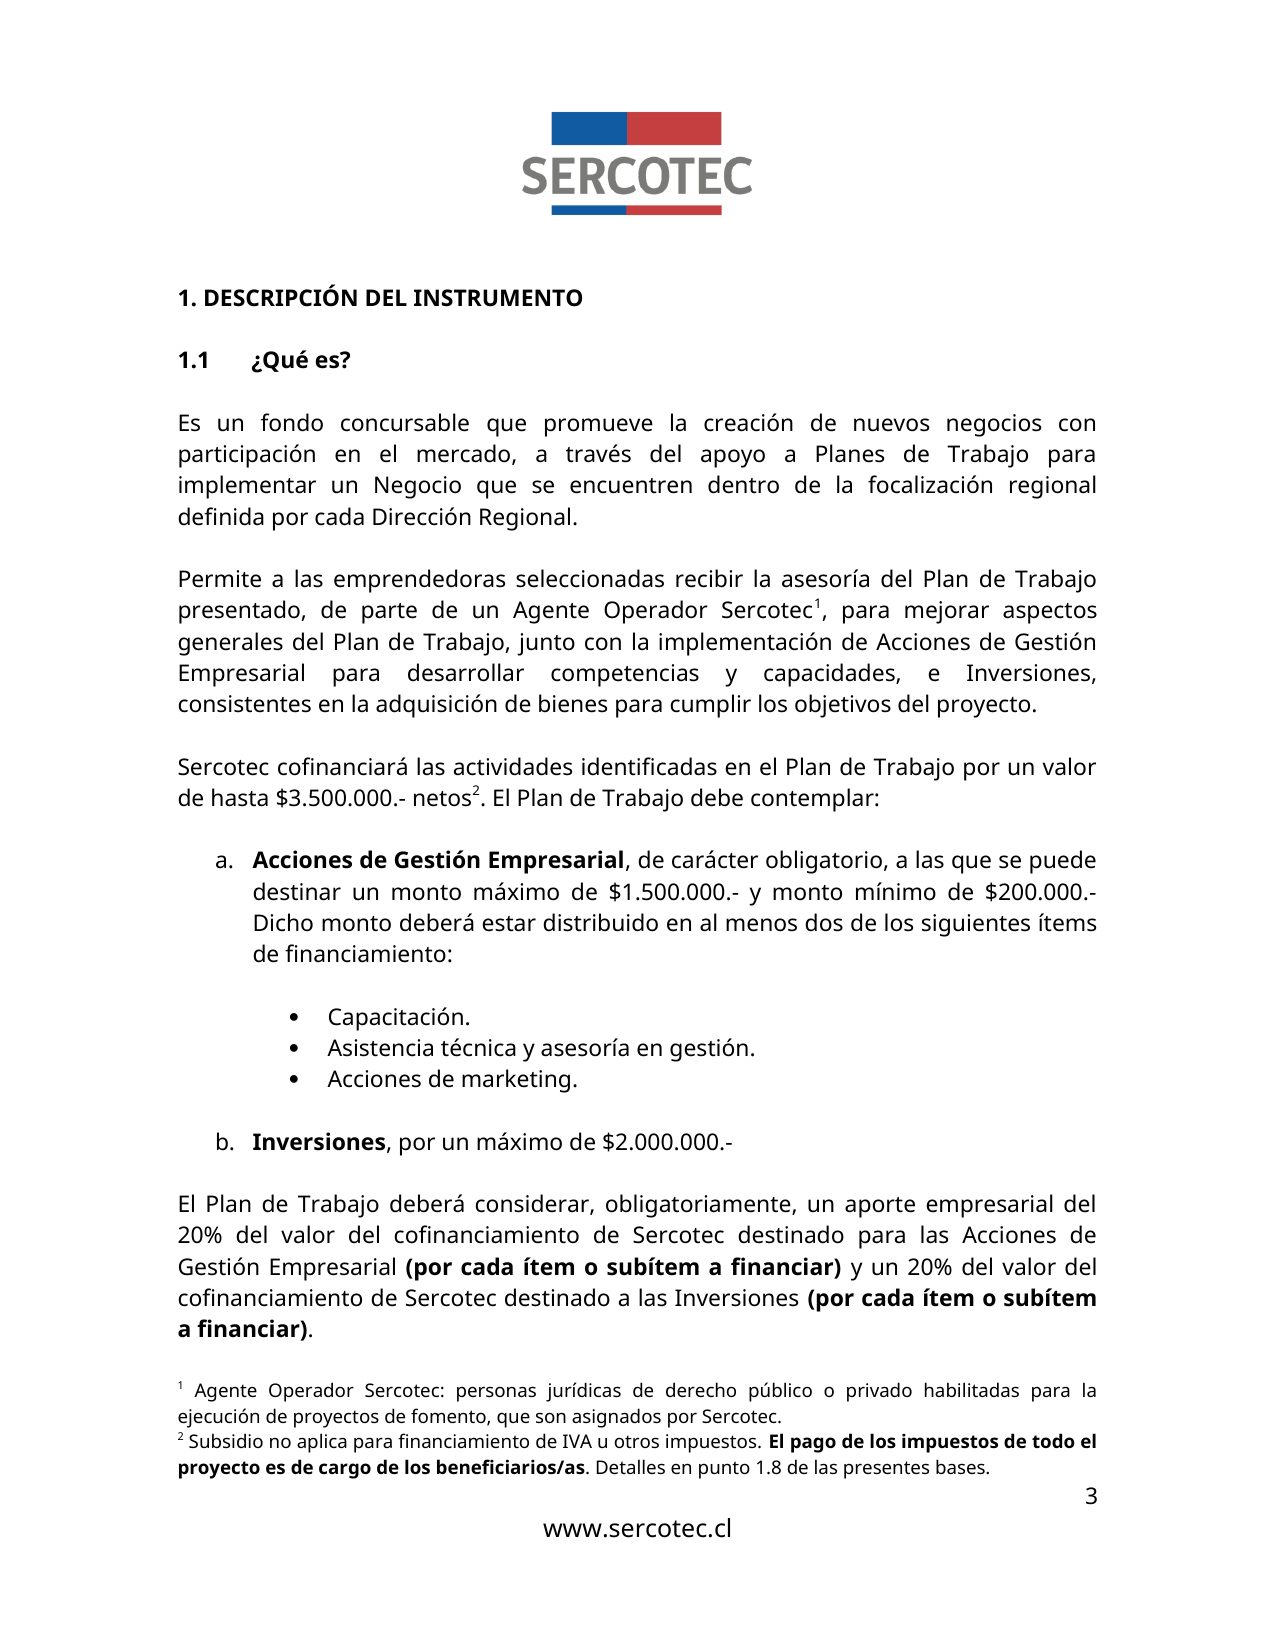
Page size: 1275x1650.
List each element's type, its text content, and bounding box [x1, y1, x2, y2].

text Permite a las emprendedoras seleccionadas recibir la asesoría del Plan de Trabajo presentado, de parte de un Agente Operador Sercotec, para mejorar aspectos generales del Plan de Trabajo, junto con la implementación de Acciones de Gestión Empresarial para desarrollar competencias y capacidades, e Inversiones, consistentes en la adquisición de bienes para cumplir los objetivos del proyecto. [177, 563, 1098, 719]
text Es un fondo concursable que promueve la creación de nuevos negocios con participación en el mercado, a través del apoyo a Planes de Trabajo para implementar un Negocio que se encuentren dentro de la focalización regional definida por cada Dirección Regional. [177, 407, 1098, 532]
text 1. DESCRIPCIÓN DEL INSTRUMENTO [177, 282, 1098, 313]
list Acciones de marketing. [290, 1063, 1098, 1094]
text 1.1 ¿Qué es? [177, 344, 1098, 375]
list Inversiones, por un máximo de $2.000.000.- [215, 1125, 1098, 1157]
list Capacitación. [290, 1000, 1098, 1032]
list Asistencia técnica y asesoría en gestión. [290, 1032, 1098, 1063]
text Sercotec cofinanciará las actividades identificadas en el Plan de Trabajo por un valor de hasta $3.500.000.- netos. El Plan de Trabajo debe contemplar: [177, 750, 1098, 813]
text El Plan de Trabajo deberá considerar, obligatoriamente, un aporte empresarial del 20% del valor del cofinanciamiento de Sercotec destinado para las Acciones de Gestión Empresarial (por cada ítem o subítem a financiar) y un 20% del valor del cofinanciamiento de Sercotec destinado a las Inversiones (por cada ítem o subítem a financiar). [177, 1188, 1098, 1344]
picture [512, 105, 763, 225]
list Acciones de Gestión Empresarial, de carácter obligatorio, a las que se puede destinar un monto máximo de $1.500.000.- y monto mínimo de $200.000.- Dicho monto deberá estar distribuido en al menos dos de los siguientes ítems de financiamiento: [215, 844, 1098, 969]
